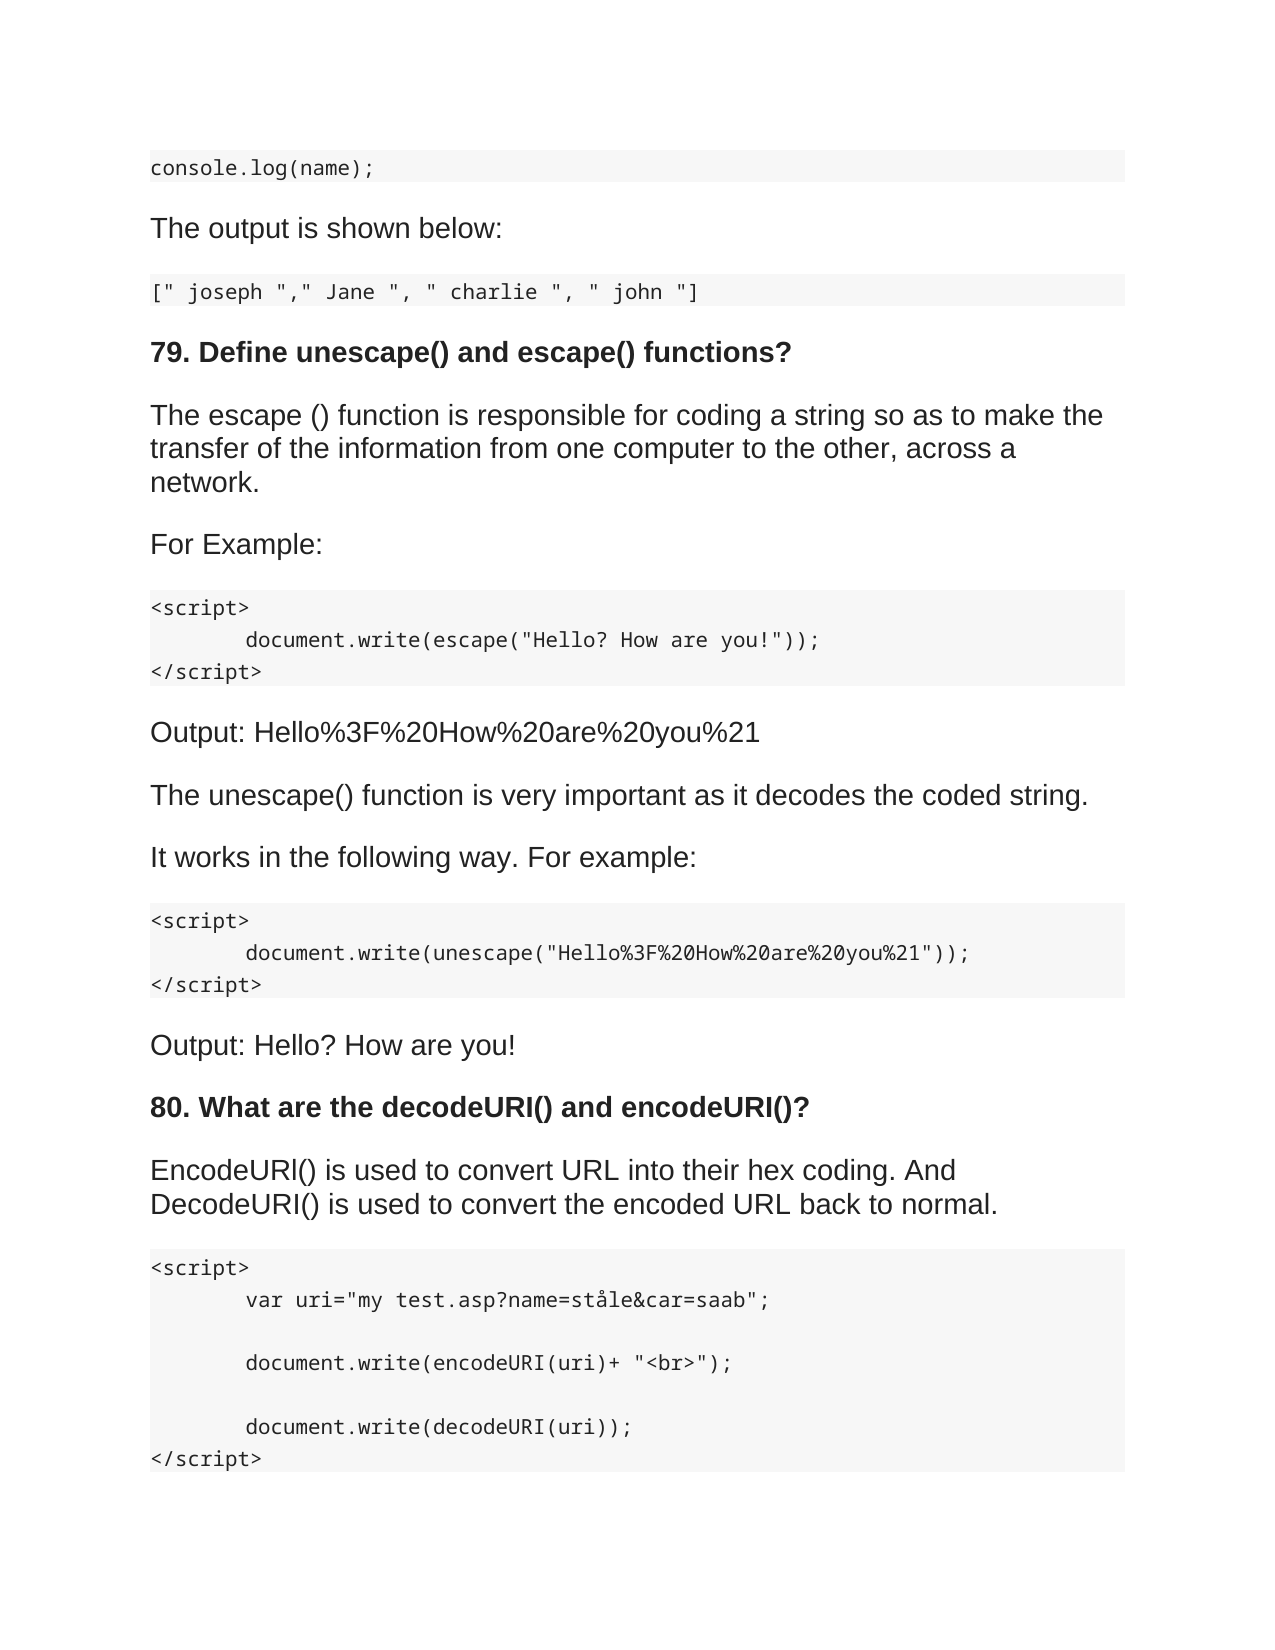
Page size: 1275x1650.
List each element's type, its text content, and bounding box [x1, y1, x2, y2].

text Output: Hello%3F%20How%20are%20you%21 [150, 715, 1125, 748]
text EncodeURl() is used to convert URL into their hex coding. And DecodeURI() is used to convert the encoded URL back to normal. [150, 1153, 1125, 1220]
text console.log(name); [150, 150, 1125, 182]
text </script> [150, 654, 1125, 686]
text document.write(escape("Hello? How are you!")); [150, 622, 1125, 654]
text 79. Define unescape() and escape() functions? [150, 335, 1125, 368]
text </script> [150, 1441, 1125, 1472]
text For Example: [150, 527, 1125, 561]
text <script> [150, 903, 1125, 935]
text document.write(decodeURI(uri)); [150, 1409, 1125, 1441]
text </script> [150, 967, 1125, 998]
text var uri="my test.asp?name=ståle&car=saab"; [150, 1281, 1125, 1313]
text The unescape() function is very important as it decodes the coded string. [150, 777, 1125, 811]
text <script> [150, 590, 1125, 622]
text The output is shown below: [150, 211, 1125, 244]
text Output: Hello? How are you! [150, 1028, 1125, 1061]
text document.write(encodeURI(uri)+ "<br>"); [150, 1345, 1125, 1377]
text It works in the following way. For example: [150, 840, 1125, 874]
text The escape () function is responsible for coding a string so as to make the transfer of the information from one computer to the other, across a network. [150, 397, 1125, 498]
text 80. What are the decodeURI() and encodeURI()? [150, 1090, 1125, 1124]
text <script> [150, 1249, 1125, 1281]
text [" joseph "," Jane ", " charlie ", " john "] [150, 274, 1125, 306]
text document.write(unescape("Hello%3F%20How%20are%20you%21")); [150, 935, 1125, 967]
